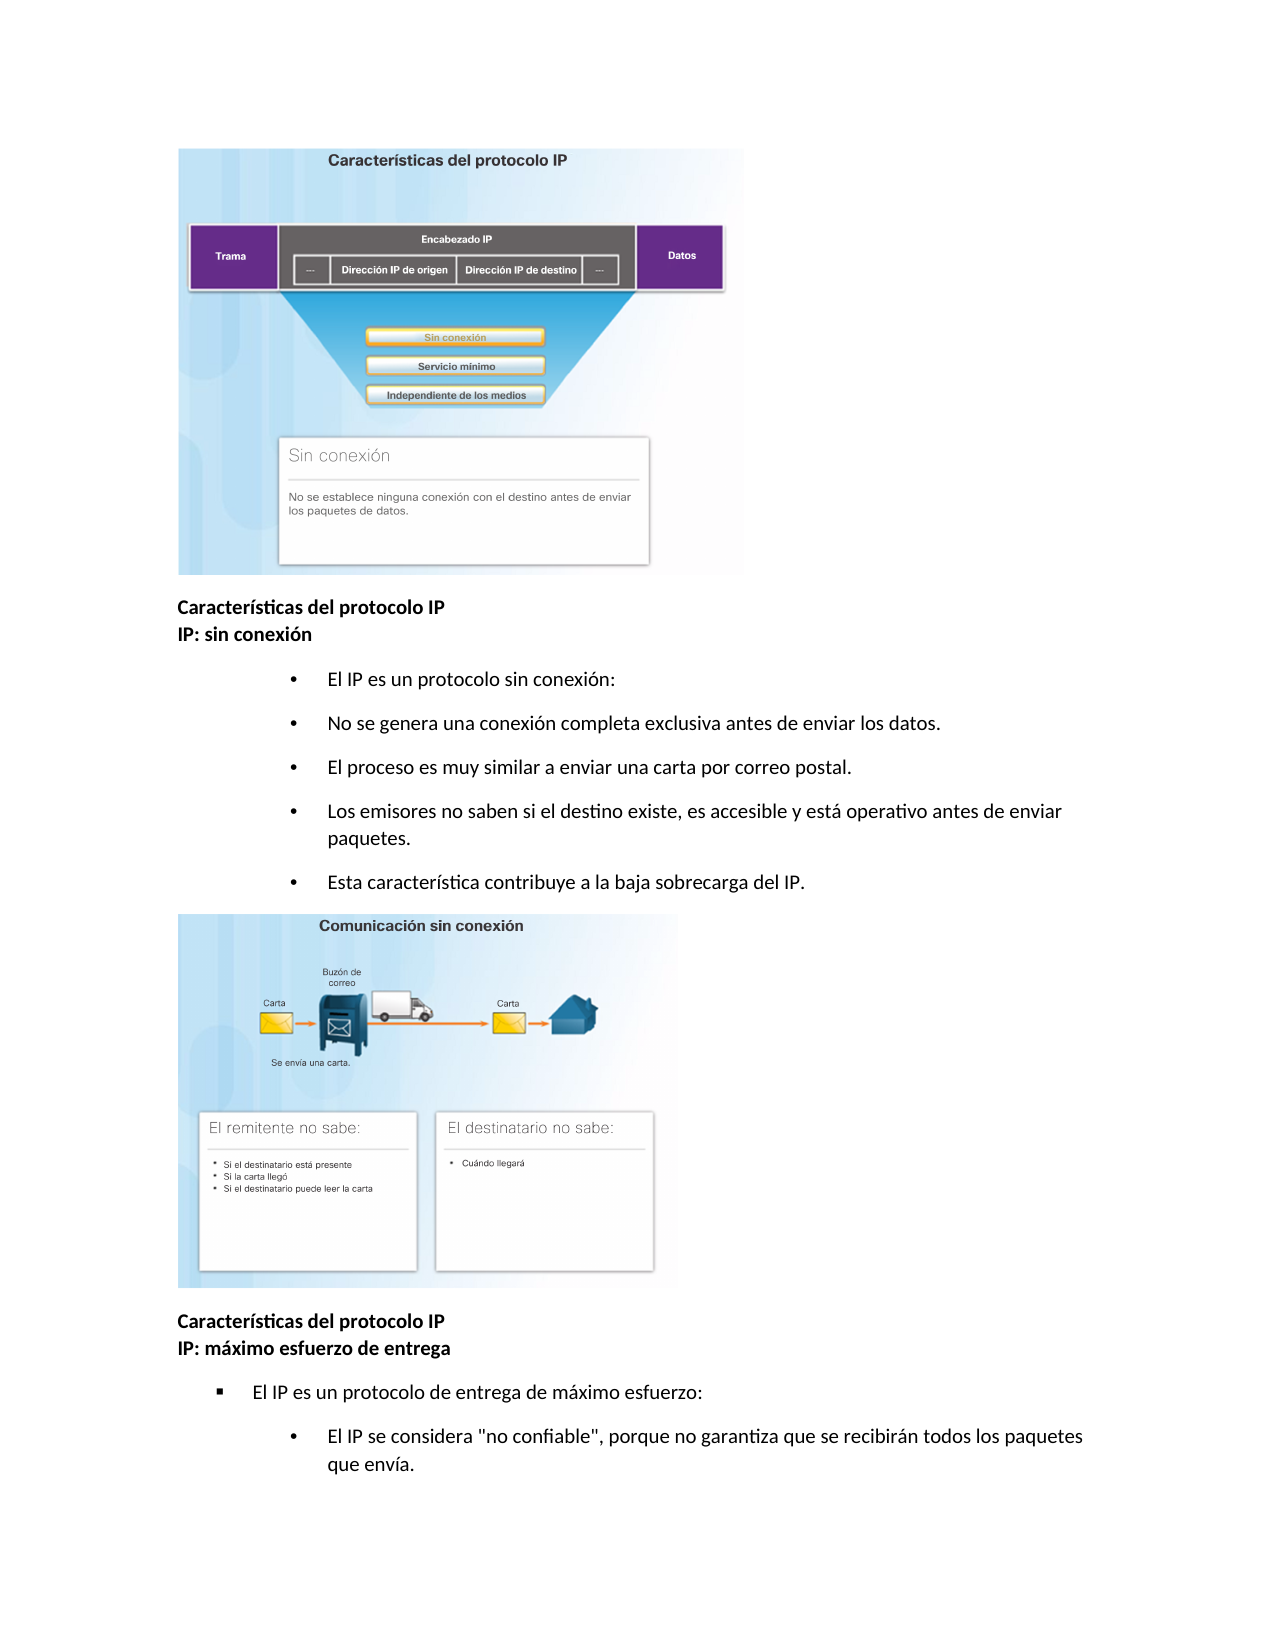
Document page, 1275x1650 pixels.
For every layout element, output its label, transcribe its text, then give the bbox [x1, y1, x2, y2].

list El IP se considera "no confiable", porque no garantiza que se recibirán todos los paquetes que envía. [290, 1423, 1098, 1476]
picture [177, 147, 745, 576]
list Esta característica contribuye a la baja sobrecarga del IP. [290, 869, 1098, 895]
list El proceso es muy similar a enviar una carta por correo postal. [290, 754, 1098, 779]
picture [177, 913, 679, 1289]
list Los emisores no saben si el destino existe, es accesible y está operativo antes de enviar paquetes. [290, 798, 1098, 851]
list El IP es un protocolo sin conexión: [290, 666, 1098, 691]
list No se genera una conexión completa exclusiva antes de enviar los datos. [290, 710, 1098, 735]
list El IP es un protocolo de entrega de máximo esfuerzo: [215, 1379, 1098, 1405]
text Características del protocolo IP IP: sin conexión [177, 594, 1098, 647]
text Características del protocolo IP IP: máximo esfuerzo de entrega [177, 1308, 1098, 1361]
